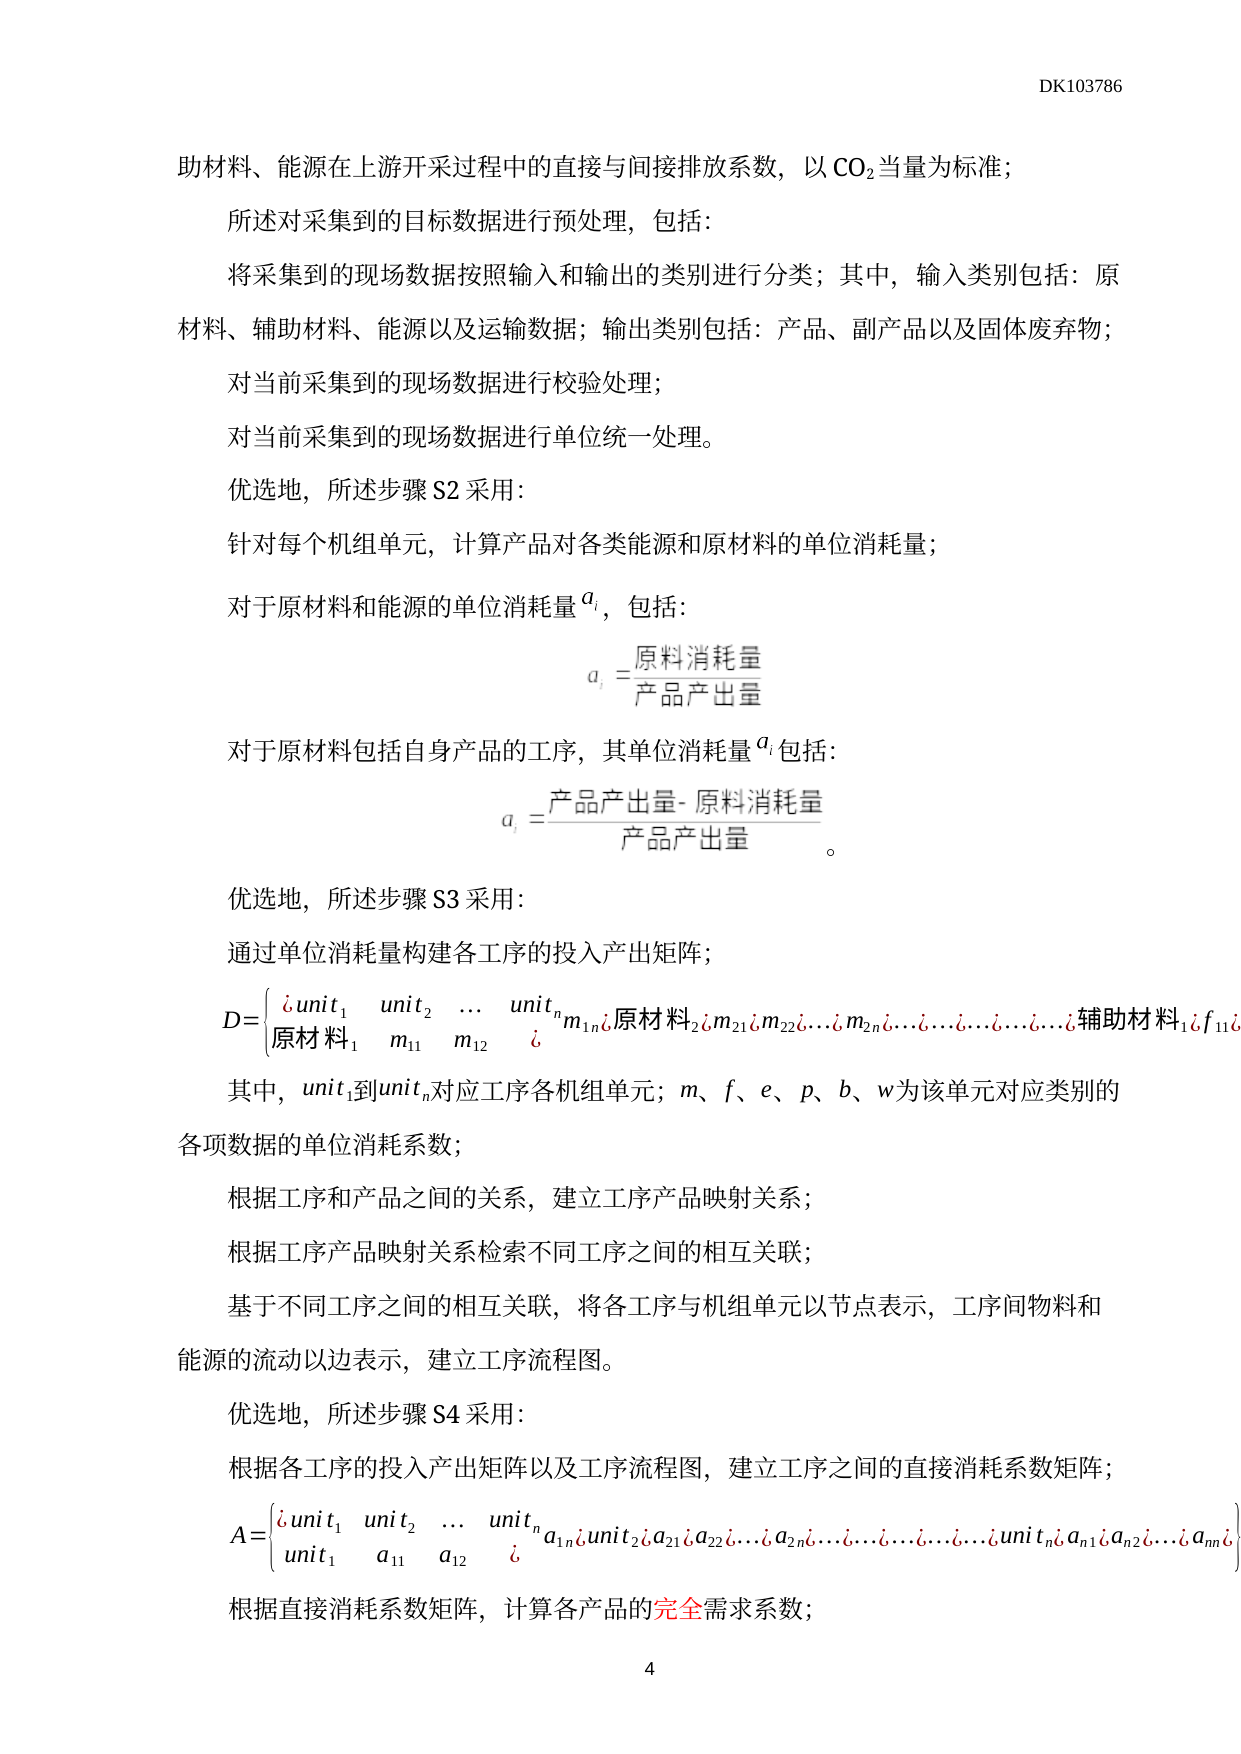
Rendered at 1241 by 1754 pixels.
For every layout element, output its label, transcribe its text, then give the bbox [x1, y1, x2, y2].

text 对于原材料和能源的单位消耗量，包括： [177, 579, 1122, 624]
text 将采集到的现场数据按照输入和输出的类别进行分类；其中，输入类别包括：原材料、辅助材料、能源以及运输数据；输出类别包括：产品、副产品以及固体废弃物； [177, 256, 1122, 345]
text 优选地，所述步骤S2采用： [177, 471, 1122, 507]
text 优选地，所述步骤S4采用： [177, 1394, 1122, 1431]
text 根据工序产品映射关系检索不同工序之间的相互关联； [177, 1233, 1122, 1269]
text 其中，到对应工序各机组单元；、、、、、为该单元对应类别的各项数据的单位消耗系数； [177, 1071, 1122, 1161]
text ； [177, 1502, 1122, 1574]
text 基于不同工序之间的相互关联，将各工序与机组单元以节点表示，工序间物料和能源的流动以边表示，建立工序流程图。 [177, 1287, 1122, 1377]
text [177, 148, 1122, 184]
text 。 [177, 786, 1122, 862]
text 优选地，所述步骤S3采用： [177, 879, 1122, 916]
text 所述对采集到的目标数据进行预处理，包括： [177, 202, 1122, 238]
text 根据直接消耗系数矩阵，计算各产品的完全需求系数； [177, 1589, 1122, 1626]
text 针对每个机组单元，计算产品对各类能源和原材料的单位消耗量； [177, 525, 1122, 561]
text 对于原材料包括自身产品的工序，其单位消耗量包括： [177, 723, 1122, 768]
text 根据工序和产品之间的关系，建立工序产品映射关系； [177, 1179, 1122, 1215]
text 对当前采集到的现场数据进行单位统一处理。 [177, 417, 1122, 453]
text 对当前采集到的现场数据进行校验处理； [177, 363, 1122, 399]
text 通过单位消耗量构建各工序的投入产出矩阵； [177, 934, 1122, 969]
text 根据各工序的投入产出矩阵以及工序流程图，建立工序之间的直接消耗系数矩阵； [177, 1449, 1122, 1484]
